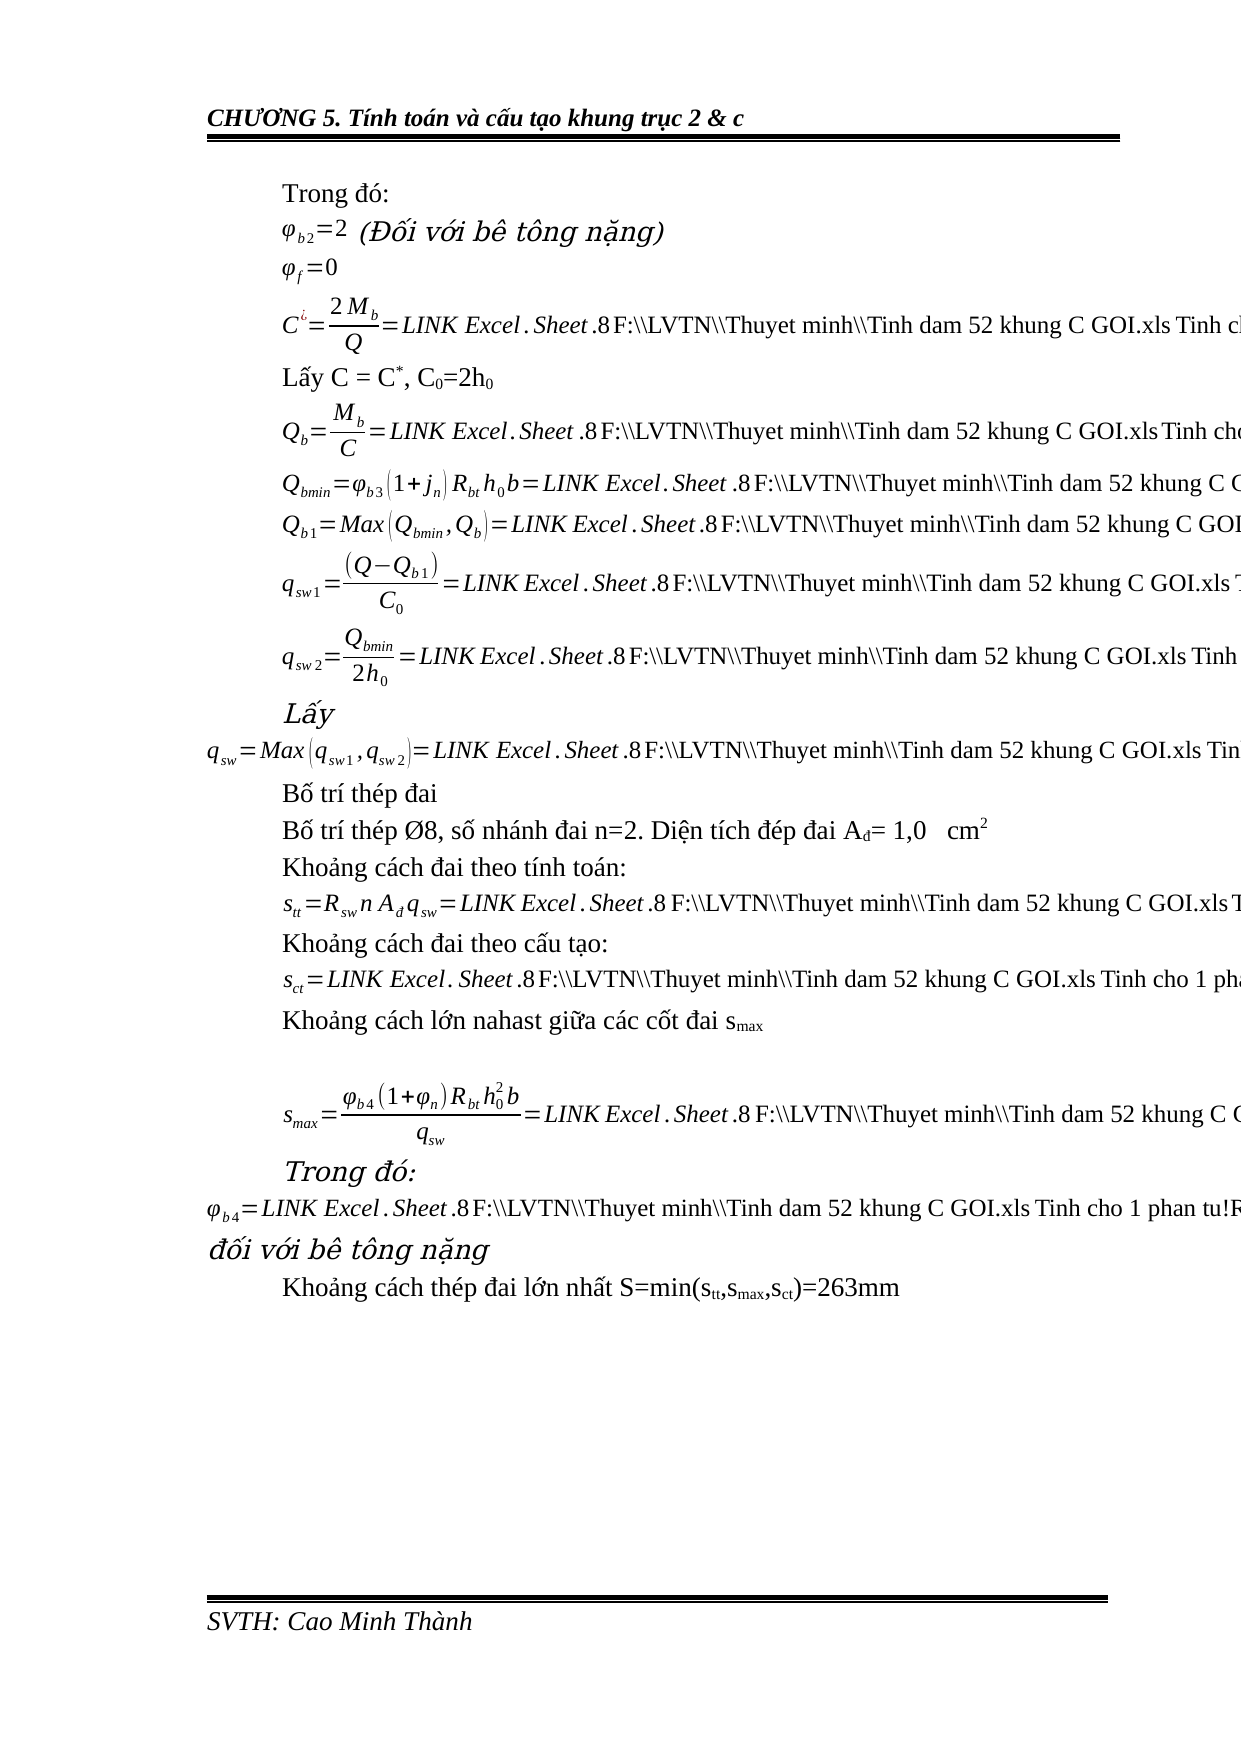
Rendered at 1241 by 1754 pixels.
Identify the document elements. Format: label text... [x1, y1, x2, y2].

text Lấy C = C*, C0=2h0 [207, 362, 1122, 393]
text Khoảng cách đai theo tính toán: [207, 851, 1122, 882]
text (Đối với bê tông nặng) [207, 214, 1122, 247]
text Khoảng cách đai theo cấu tạo: [207, 927, 1122, 959]
text Trong đó: đối với bê tông nặng [207, 1155, 1122, 1265]
text Trong đó: [207, 177, 1122, 208]
text Lấy [207, 697, 1122, 770]
text Bố trí thép đai [207, 777, 1122, 808]
text Bố trí thép Ø8, số nhánh đai n=2. Diện tích đép đai Ađ= 1,0 cm2 [207, 814, 1122, 845]
text Khoảng cách lớn nahast giữa các cốt đai smax [207, 1004, 1122, 1035]
text Khoảng cách thép đai lớn nhất S=min(stt,smax,sct)=263mm [207, 1272, 1122, 1303]
